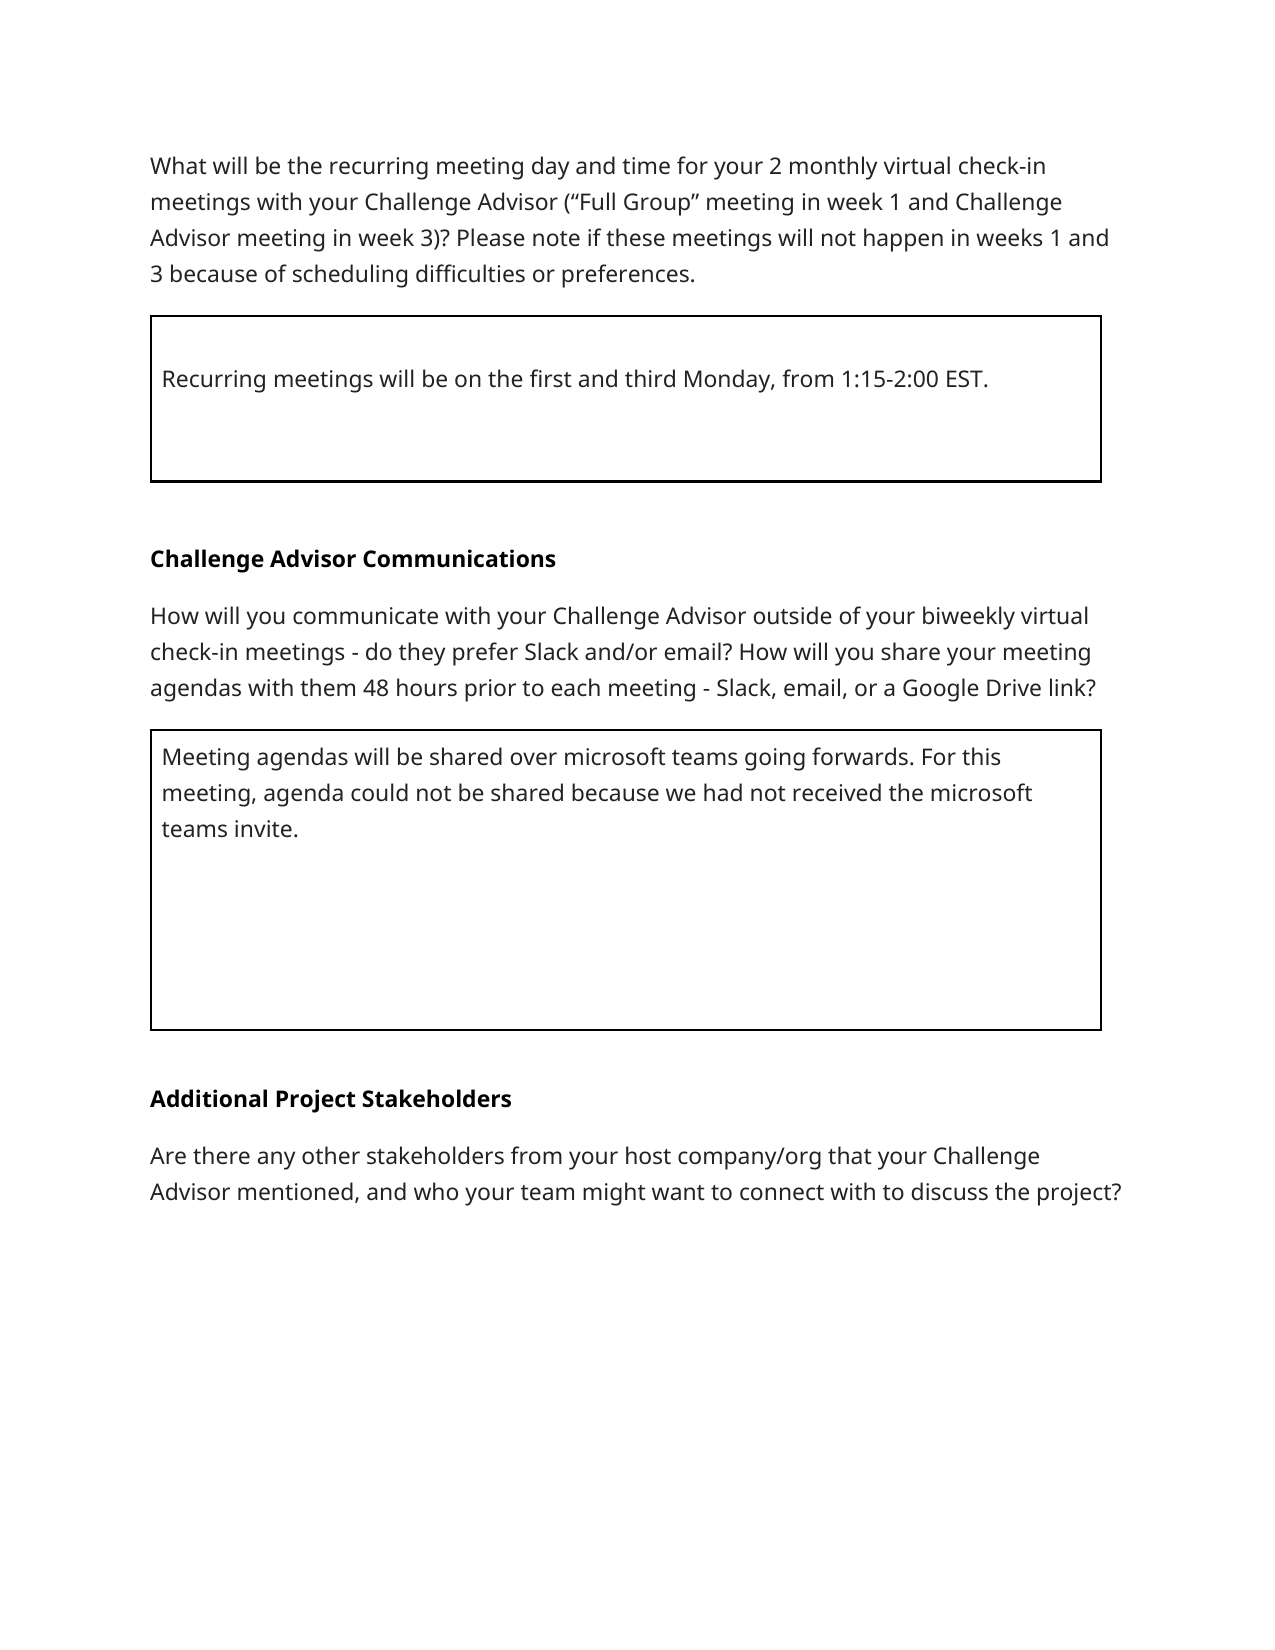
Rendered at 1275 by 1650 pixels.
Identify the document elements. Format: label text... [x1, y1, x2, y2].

table_header Meeting agendas will be shared over microsoft teams going forwards. For this meeting, agenda could not be shared because we had not received the microsoft teams invite. [152, 731, 1100, 1029]
text Additional Project Stakeholders [150, 1083, 1125, 1114]
text How will you communicate with your Challenge Advisor outside of your biweekly virtual check-in meetings - do they prefer Slack and/or email? How will you share your meeting agendas with them 48 hours prior to each meeting - Slack, email, or a Google Drive link? [150, 600, 1125, 703]
text Are there any other stakeholders from your host company/org that your Challenge Advisor mentioned, and who your team might want to connect with to discuss the project? [150, 1140, 1125, 1207]
text Challenge Advisor Communications [150, 543, 1125, 575]
table_header Recurring meetings will be on the first and third Monday, from 1:15-2:00 EST. [152, 317, 1100, 480]
text What will be the recurring meeting day and time for your 2 monthly virtual check-in meetings with your Challenge Advisor (“Full Group” meeting in week 1 and Challenge Advisor meeting in week 3)? Please note if these meetings will not happen in weeks 1 and 3 because of scheduling difficulties or preferences. [150, 150, 1125, 289]
